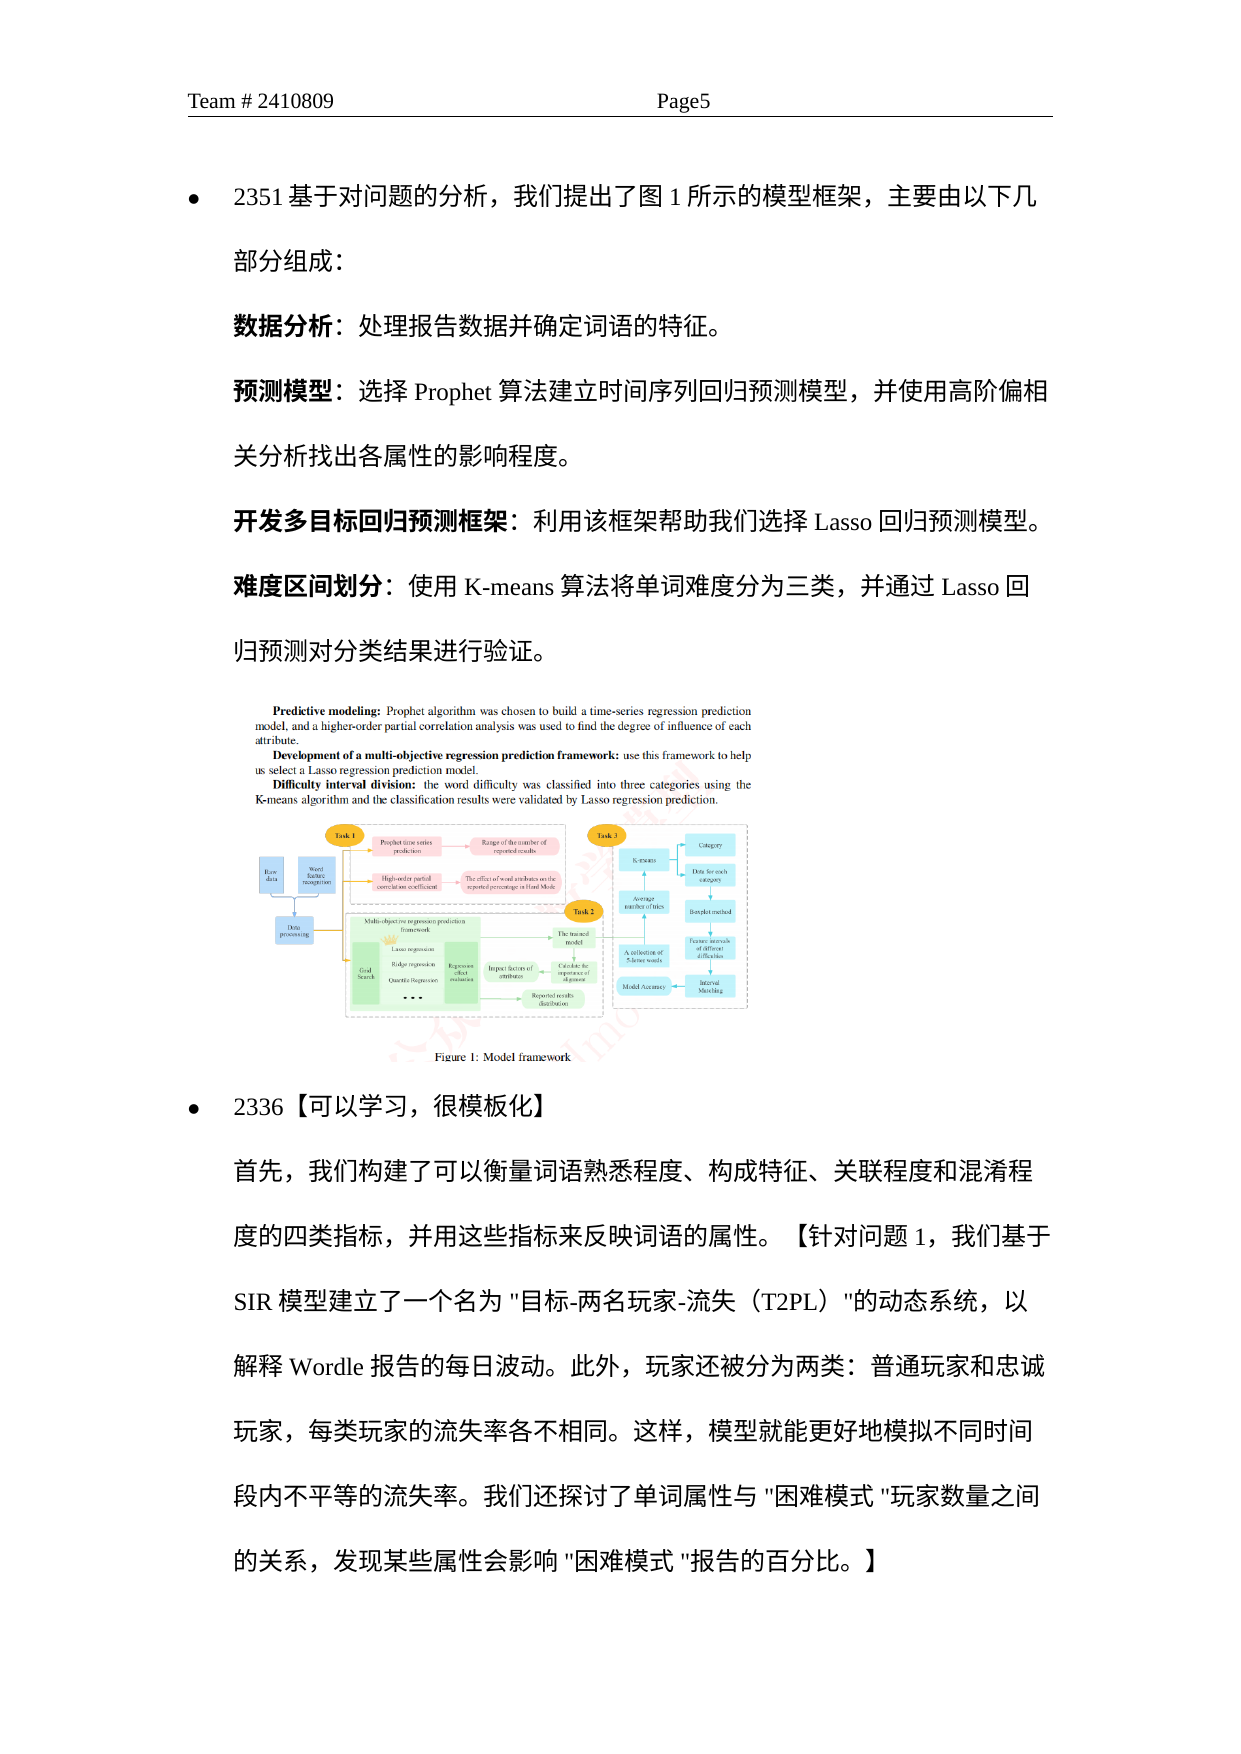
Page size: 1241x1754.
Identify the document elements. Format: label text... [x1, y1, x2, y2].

list 2351基于对问题的分析，我们提出了图 1 所示的模型框架，主要由以下几部分组成： [187, 162, 1053, 292]
text 难度区间划分：使用 K-means 算法将单词难度分为三类，并通过 Lasso 回归预测对分类结果进行验证。 [233, 552, 1053, 682]
text 预测模型：选择 Prophet 算法建立时间序列回归预测模型，并使用高阶偏相关分析找出各属性的影响程度。 [233, 357, 1053, 487]
text 数据分析：处理报告数据并确定词语的特征。 [233, 292, 1053, 357]
list 2336【可以学习，很模板化】 [187, 1072, 1053, 1137]
picture [233, 692, 759, 1062]
text 首先，我们构建了可以衡量词语熟悉程度、构成特征、关联程度和混淆程度的四类指标，并用这些指标来反映词语的属性。【针对问题 1，我们基于 SIR 模型建立了一个名为 "目标-两名玩家-流失（T2PL）"的动态系统，以解释 Wordle 报告的每日波动。此外，玩家还被分为两类：普通玩家和忠诚玩家，每类玩家的流失率各不相同。这样，模型就能更好地模拟不同时间段内不平等的流失率。我们还探讨了单词属性与 "困难模式 "玩家数量之间的关系，发现某些属性会影响 "困难模式 "报告的百分比。】 [233, 1137, 1053, 1592]
text 开发多目标回归预测框架：利用该框架帮助我们选择 Lasso 回归预测模型。 [233, 487, 1053, 552]
